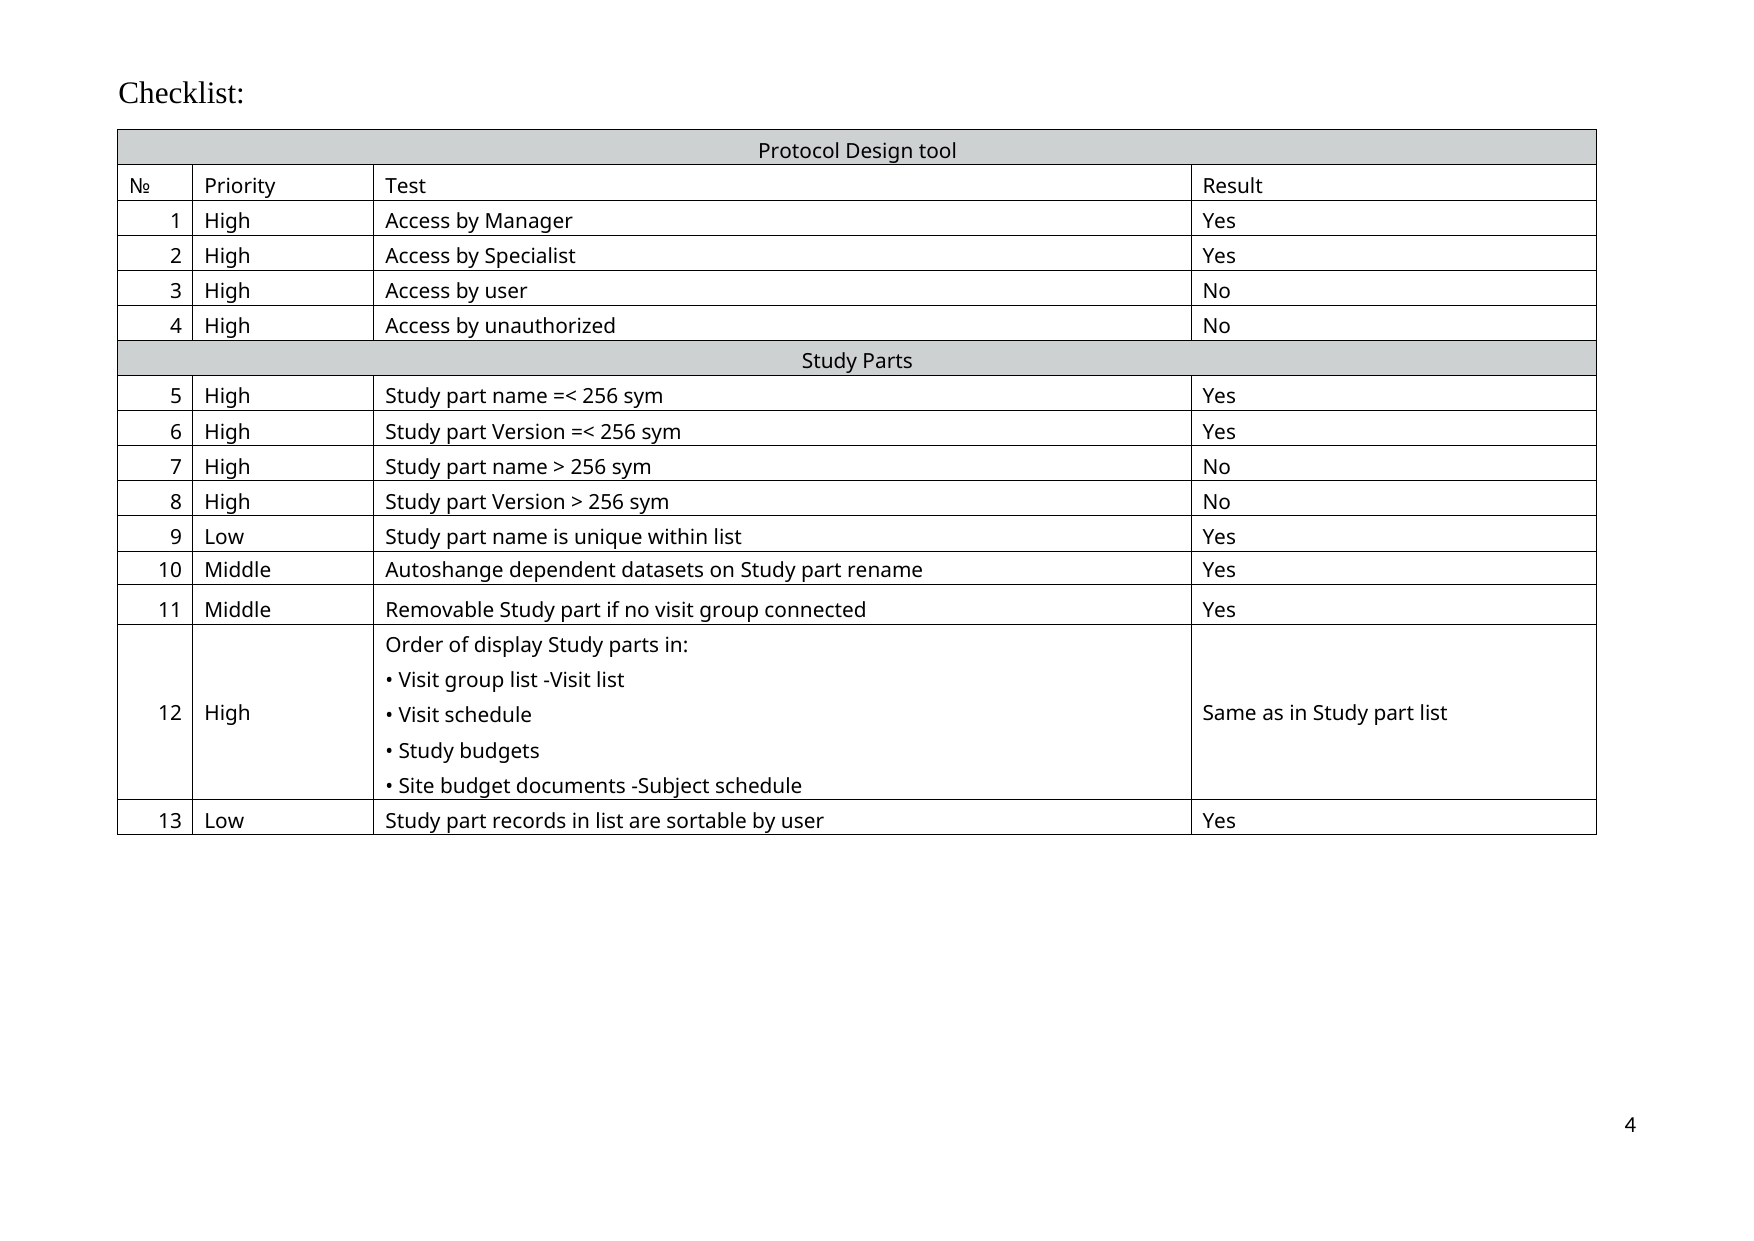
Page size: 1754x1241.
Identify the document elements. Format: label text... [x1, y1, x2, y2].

table_cell Study part records in list are sortable by user [374, 800, 1191, 834]
table_cell 3 [118, 271, 192, 305]
table_cell No [1192, 481, 1596, 515]
table_cell Access by unauthorized [374, 306, 1191, 340]
table_cell 10 [118, 552, 192, 584]
table_cell Order of display Study parts in: [374, 625, 1191, 659]
table_cell 2 [118, 236, 192, 270]
table_cell High [193, 411, 373, 445]
table_cell Middle [193, 552, 373, 584]
table_cell High [193, 481, 373, 515]
table_cell Access by user [374, 271, 1191, 305]
table_cell 7 [118, 446, 192, 480]
table_cell Study part name > 256 sym [374, 446, 1191, 480]
table_cell Low [193, 516, 373, 551]
table_cell 1 [118, 201, 192, 234]
table_cell No [1192, 306, 1596, 340]
table_cell Same as in Study part list [1192, 625, 1596, 799]
table_cell High [193, 236, 373, 270]
table_cell Access by Manager [374, 201, 1191, 234]
table_cell 5 [118, 376, 192, 410]
table_cell Study part name =< 256 sym [374, 376, 1191, 410]
table_cell Yes [1192, 516, 1596, 551]
table_cell • Study budgets [374, 729, 1191, 764]
table_cell 8 [118, 481, 192, 515]
table_cell Study part Version > 256 sym [374, 481, 1191, 515]
table_cell Low [193, 800, 373, 834]
text Checklist: [118, 74, 1636, 110]
table_cell Result [1192, 165, 1596, 199]
table_cell Middle [193, 585, 373, 624]
table_cell No [1192, 271, 1596, 305]
table_cell • Site budget documents -Subject schedule [374, 764, 1191, 799]
table_cell Priority [193, 165, 373, 199]
table_cell Yes [1192, 585, 1596, 624]
table_cell Yes [1192, 201, 1596, 234]
table_cell Yes [1192, 236, 1596, 270]
table_cell Removable Study part if no visit group connected [374, 585, 1191, 624]
table_cell High [193, 446, 373, 480]
table_cell Yes [1192, 800, 1596, 834]
table_cell 13 [118, 800, 192, 834]
table_cell High [193, 201, 373, 234]
table_cell Autoshange dependent datasets on Study part rename [374, 552, 1191, 584]
table_cell 12 [118, 625, 192, 799]
table_cell 9 [118, 516, 192, 551]
table_cell High [193, 306, 373, 340]
table_cell Study part Version =< 256 sym [374, 411, 1191, 445]
table_cell High [193, 625, 373, 799]
table_cell 4 [118, 306, 192, 340]
table_cell No [1192, 446, 1596, 480]
table_cell Study Parts [118, 341, 1596, 375]
table_cell High [193, 376, 373, 410]
table_cell Test [374, 165, 1191, 199]
table_cell Access by Specialist [374, 236, 1191, 270]
table_cell • Visit schedule [374, 694, 1191, 729]
table_cell Study part name is unique within list [374, 516, 1191, 551]
table_cell № [118, 165, 192, 199]
table_header Protocol Design tool [118, 130, 1596, 164]
table_cell • Visit group list -Visit list [374, 659, 1191, 694]
table_cell 11 [118, 585, 192, 624]
table_cell 6 [118, 411, 192, 445]
table_cell Yes [1192, 552, 1596, 584]
table_cell Yes [1192, 411, 1596, 445]
table_cell Yes [1192, 376, 1596, 410]
table_cell High [193, 271, 373, 305]
